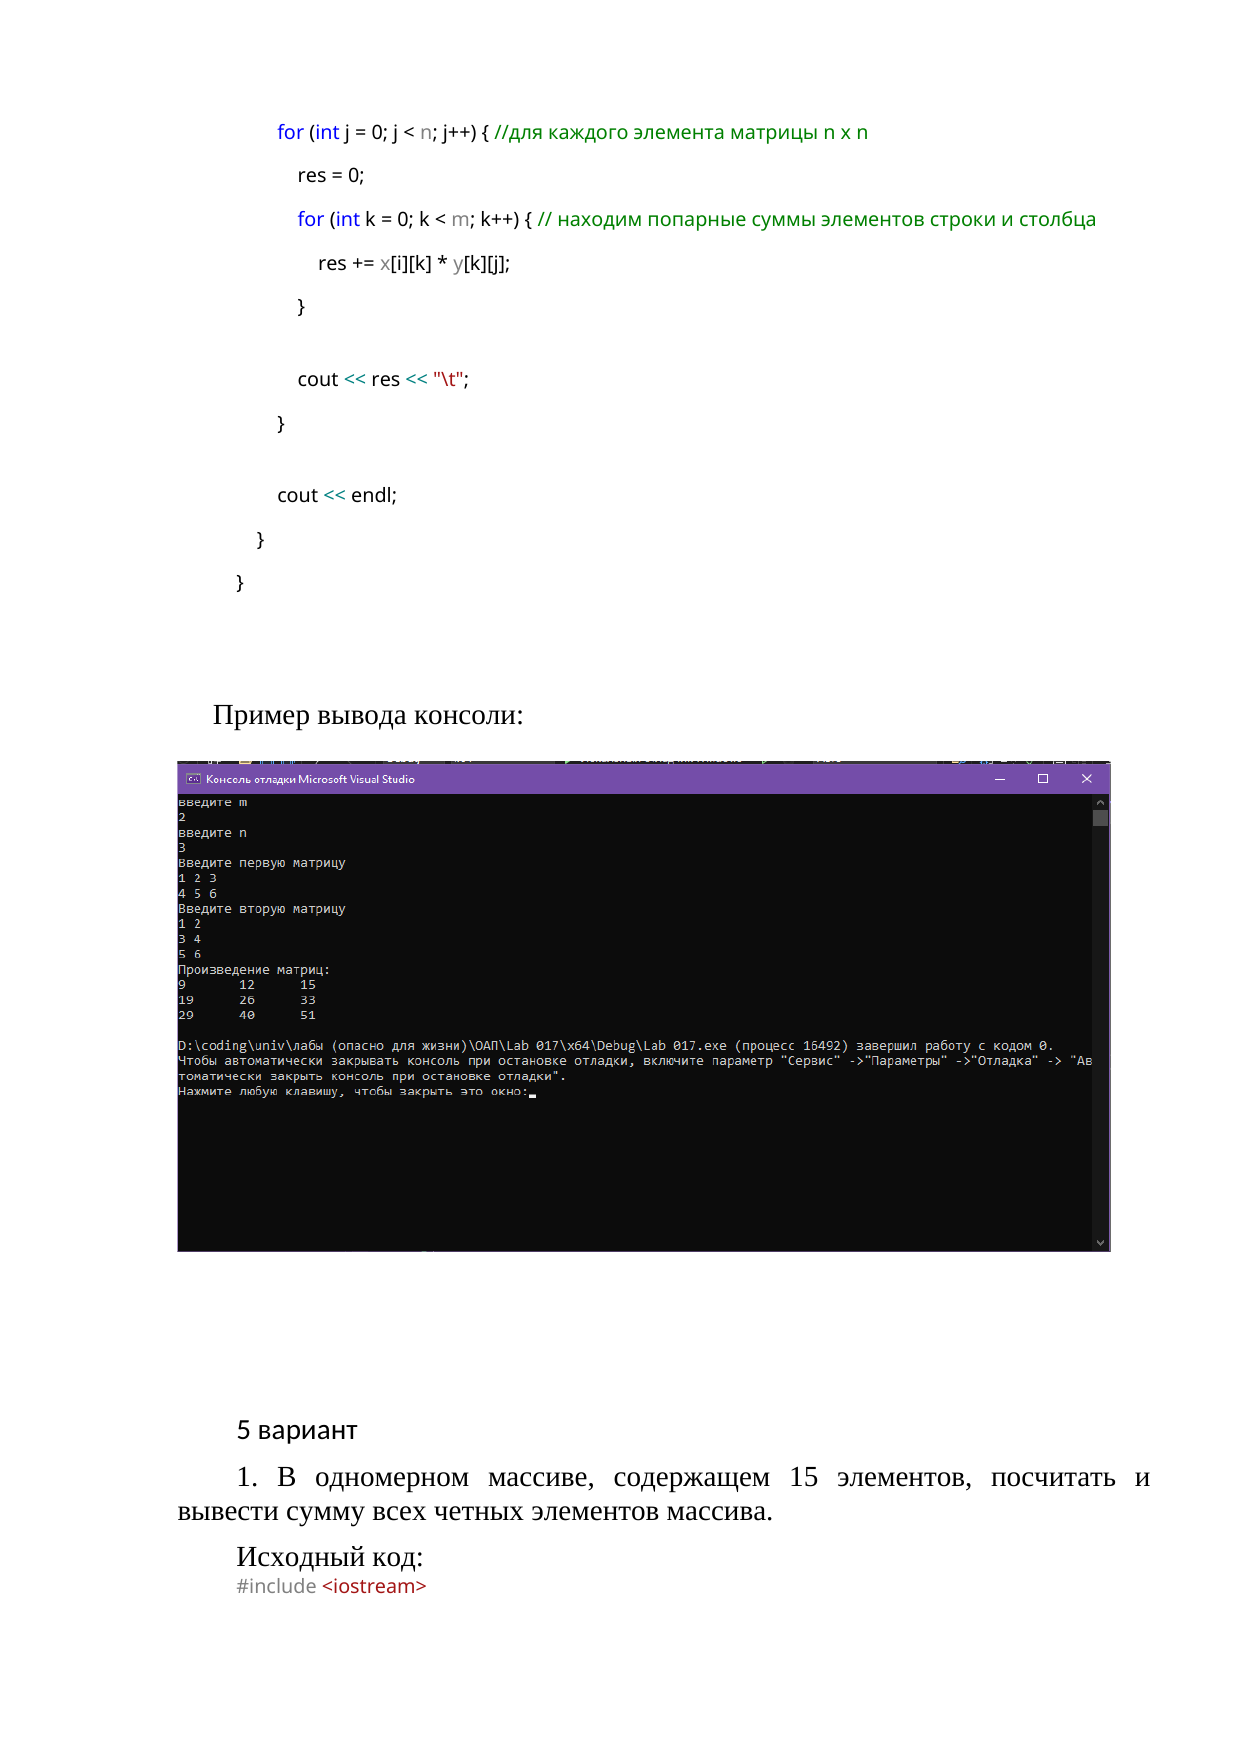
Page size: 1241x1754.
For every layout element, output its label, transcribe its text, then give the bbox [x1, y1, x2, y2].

text } [177, 409, 1152, 436]
text for (int j = 0; j < n; j++) { //для каждого элемента матрицы n x n [177, 118, 1152, 145]
text cout << res << "\t"; [177, 365, 1152, 392]
picture [177, 761, 1111, 1252]
text cout << endl; [177, 481, 1152, 508]
text Пример вывода консоли: [183, 697, 1152, 731]
text } [177, 293, 1152, 320]
text #include <iostream> [177, 1572, 1152, 1599]
text res += x[i][k] * y[k][j]; [177, 249, 1152, 276]
text 5 вариант [177, 1411, 1152, 1447]
text } [177, 568, 1152, 595]
text } [177, 525, 1152, 552]
text res = 0; [177, 162, 1152, 189]
text Исходный код: [177, 1539, 1152, 1572]
text 1. В одномерном массиве, содержащем 15 элементов, посчитать и вывести сумму всех четных элементов массива. [177, 1459, 1152, 1526]
text for (int k = 0; k < m; k++) { // находим попарные суммы элементов строки и столбца [177, 205, 1152, 232]
